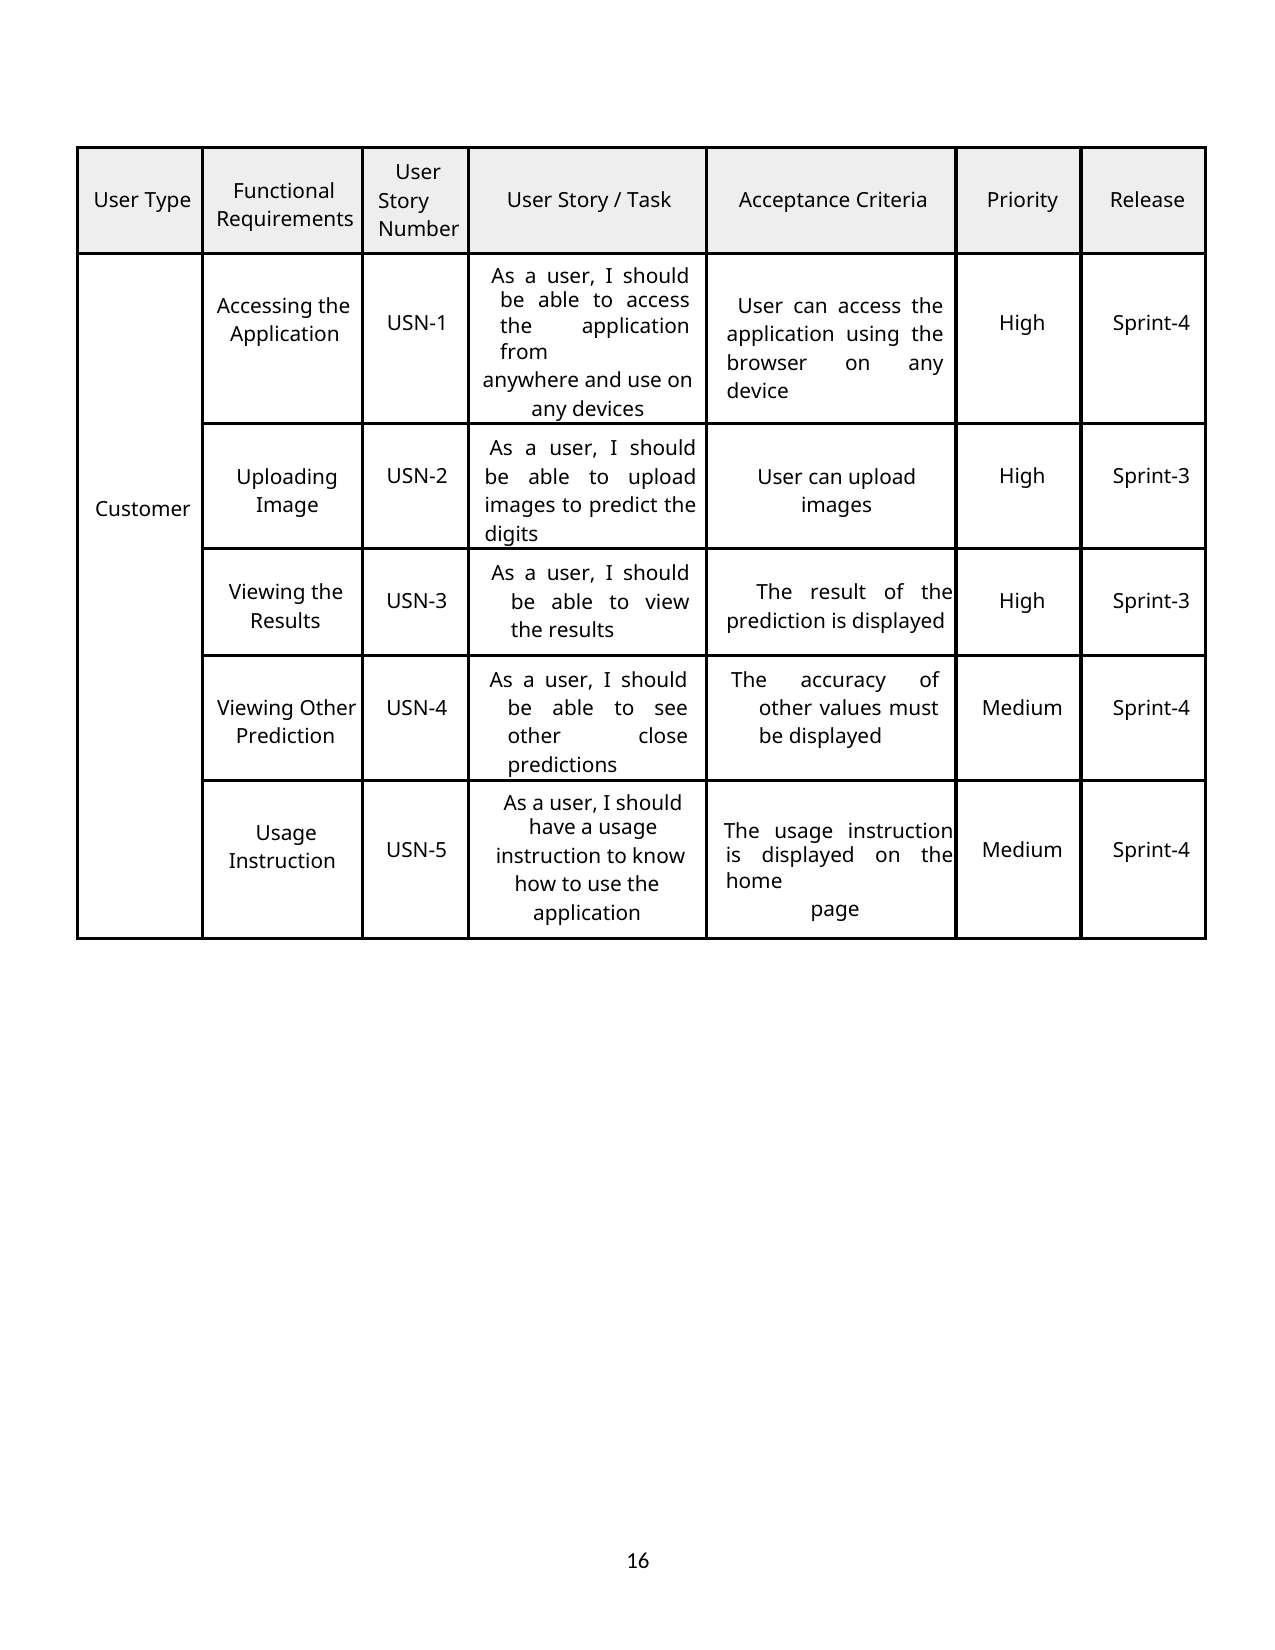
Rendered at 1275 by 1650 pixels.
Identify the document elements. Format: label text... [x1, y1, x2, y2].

table_cell As a user, I should be able to access the application from anywhere and use on any devices [470, 255, 705, 422]
table_cell The result of the prediction is displayed [708, 550, 954, 653]
table_cell High [958, 550, 1079, 653]
table_cell Sprint-3 [1083, 425, 1204, 547]
table_header Functional Requirements [204, 149, 361, 252]
table_cell USN-3 [364, 550, 467, 653]
table_cell User can upload images [708, 425, 954, 547]
table_cell The usage instruction is displayed on the home page [708, 782, 954, 937]
table_cell USN-1 [364, 255, 467, 422]
table_cell USN-5 [364, 782, 467, 937]
table_cell As a user, I should be able to view the results [470, 550, 705, 653]
table_cell Viewing Other Prediction [204, 657, 361, 778]
table_cell User can access the application using the browser on any device [708, 255, 954, 422]
table_header User Story / Task [470, 149, 705, 252]
table_cell High [958, 425, 1079, 547]
table_cell As a user, I should be able to upload images to predict the digits [470, 425, 705, 547]
table_header Acceptance Criteria [708, 149, 954, 252]
table_header Priority [958, 149, 1079, 252]
table_cell As a user, I should have a usage instruction to know how to use the application [470, 782, 705, 937]
table_cell As a user, I should be able to see other close predictions [470, 657, 705, 778]
table_header User Type [79, 149, 201, 252]
table_header User Story Number [364, 149, 467, 252]
table_cell The accuracy of other values must be displayed [708, 657, 954, 778]
table_cell Sprint-4 [1083, 255, 1204, 422]
table_cell Customer [79, 255, 201, 937]
table_cell Uploading Image [204, 425, 361, 547]
table_cell Medium [958, 782, 1079, 937]
table_cell Sprint-3 [1083, 550, 1204, 653]
table_header Release [1083, 149, 1204, 252]
table_cell Medium [958, 657, 1079, 778]
table_cell USN-2 [364, 425, 467, 547]
table_cell USN-4 [364, 657, 467, 778]
table_cell High [958, 255, 1079, 422]
table_cell Sprint-4 [1083, 782, 1204, 937]
table_cell Accessing the Application [204, 255, 361, 422]
table_cell Sprint-4 [1083, 657, 1204, 778]
table_cell Viewing the Results [204, 550, 361, 653]
table_cell Usage Instruction [204, 782, 361, 937]
